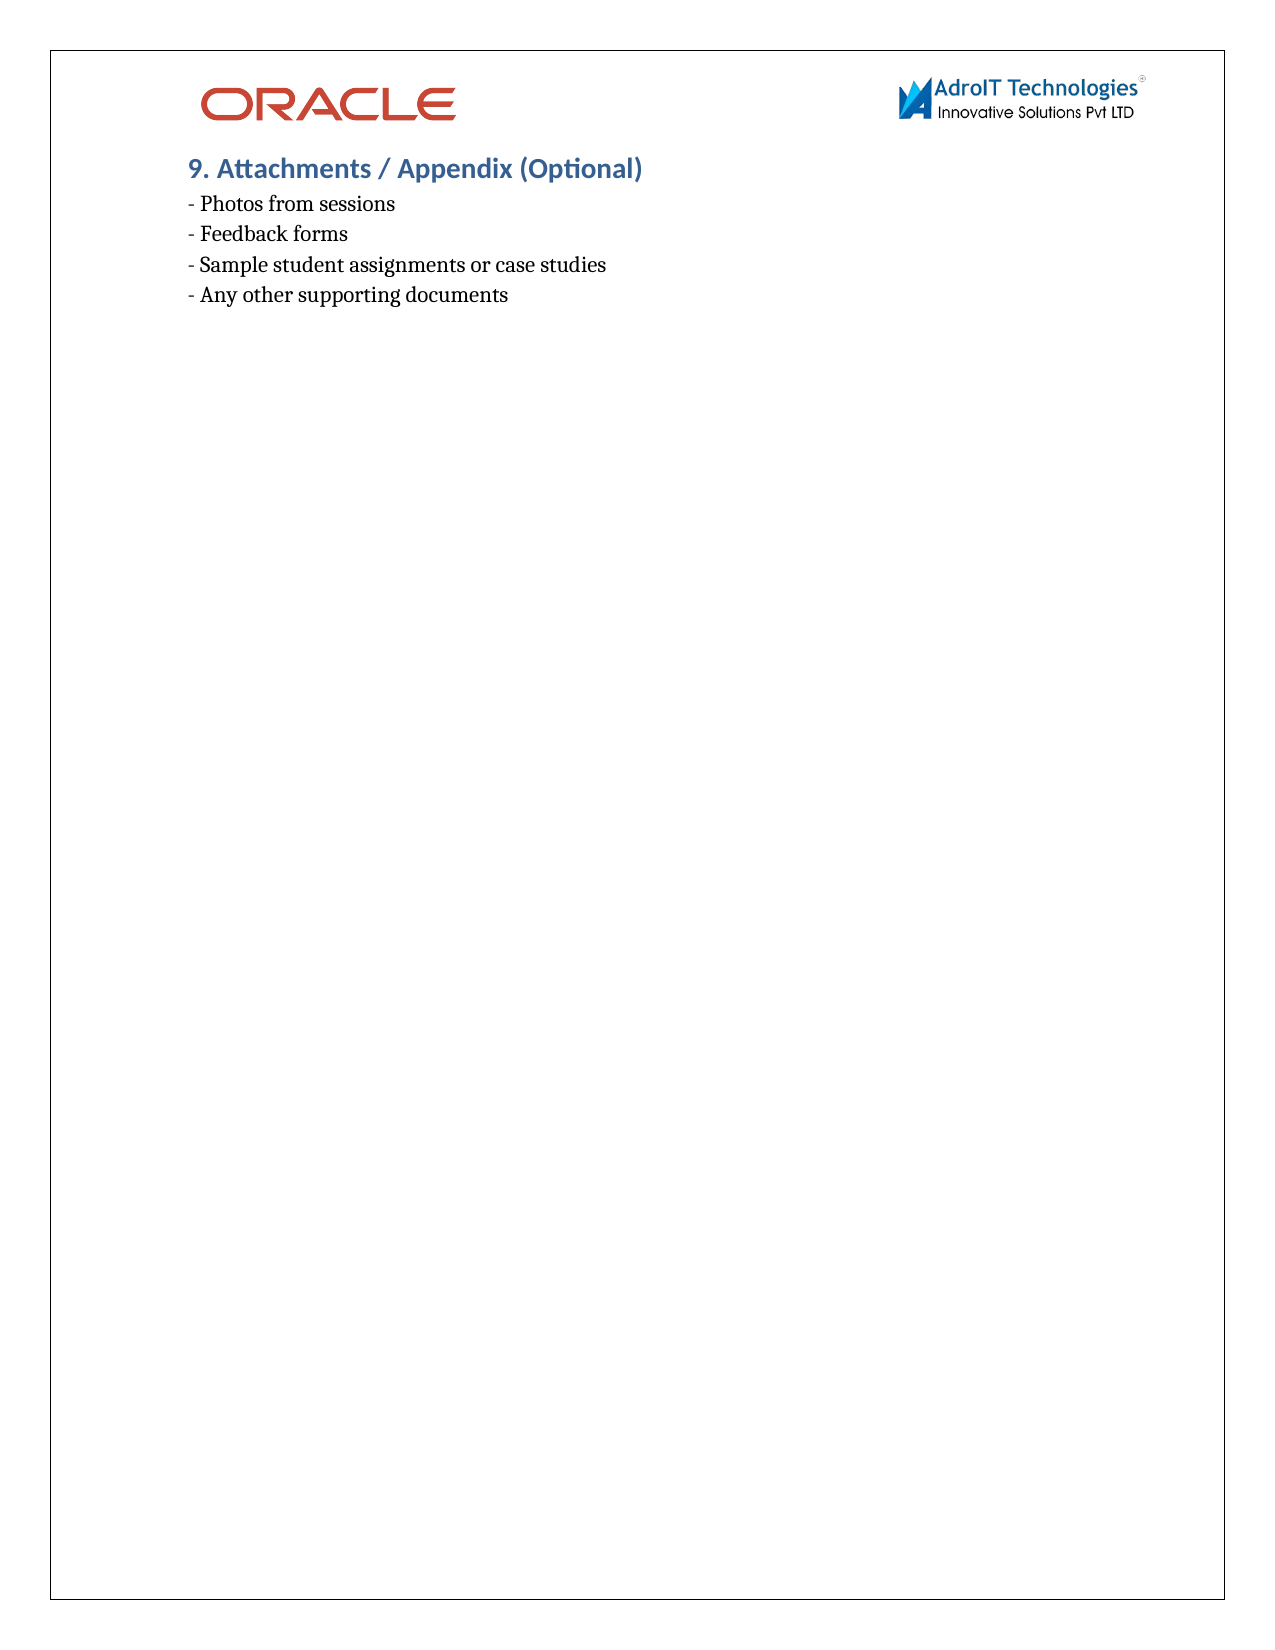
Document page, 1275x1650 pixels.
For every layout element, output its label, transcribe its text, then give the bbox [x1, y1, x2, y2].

picture [889, 61, 1152, 131]
subtitle 9. Attachments / Appendix (Optional) [187, 150, 1087, 186]
picture [187, 75, 464, 131]
text - Photos from sessions - Feedback forms - Sample student assignments or case studies - Any other supporting documents [187, 191, 1087, 308]
